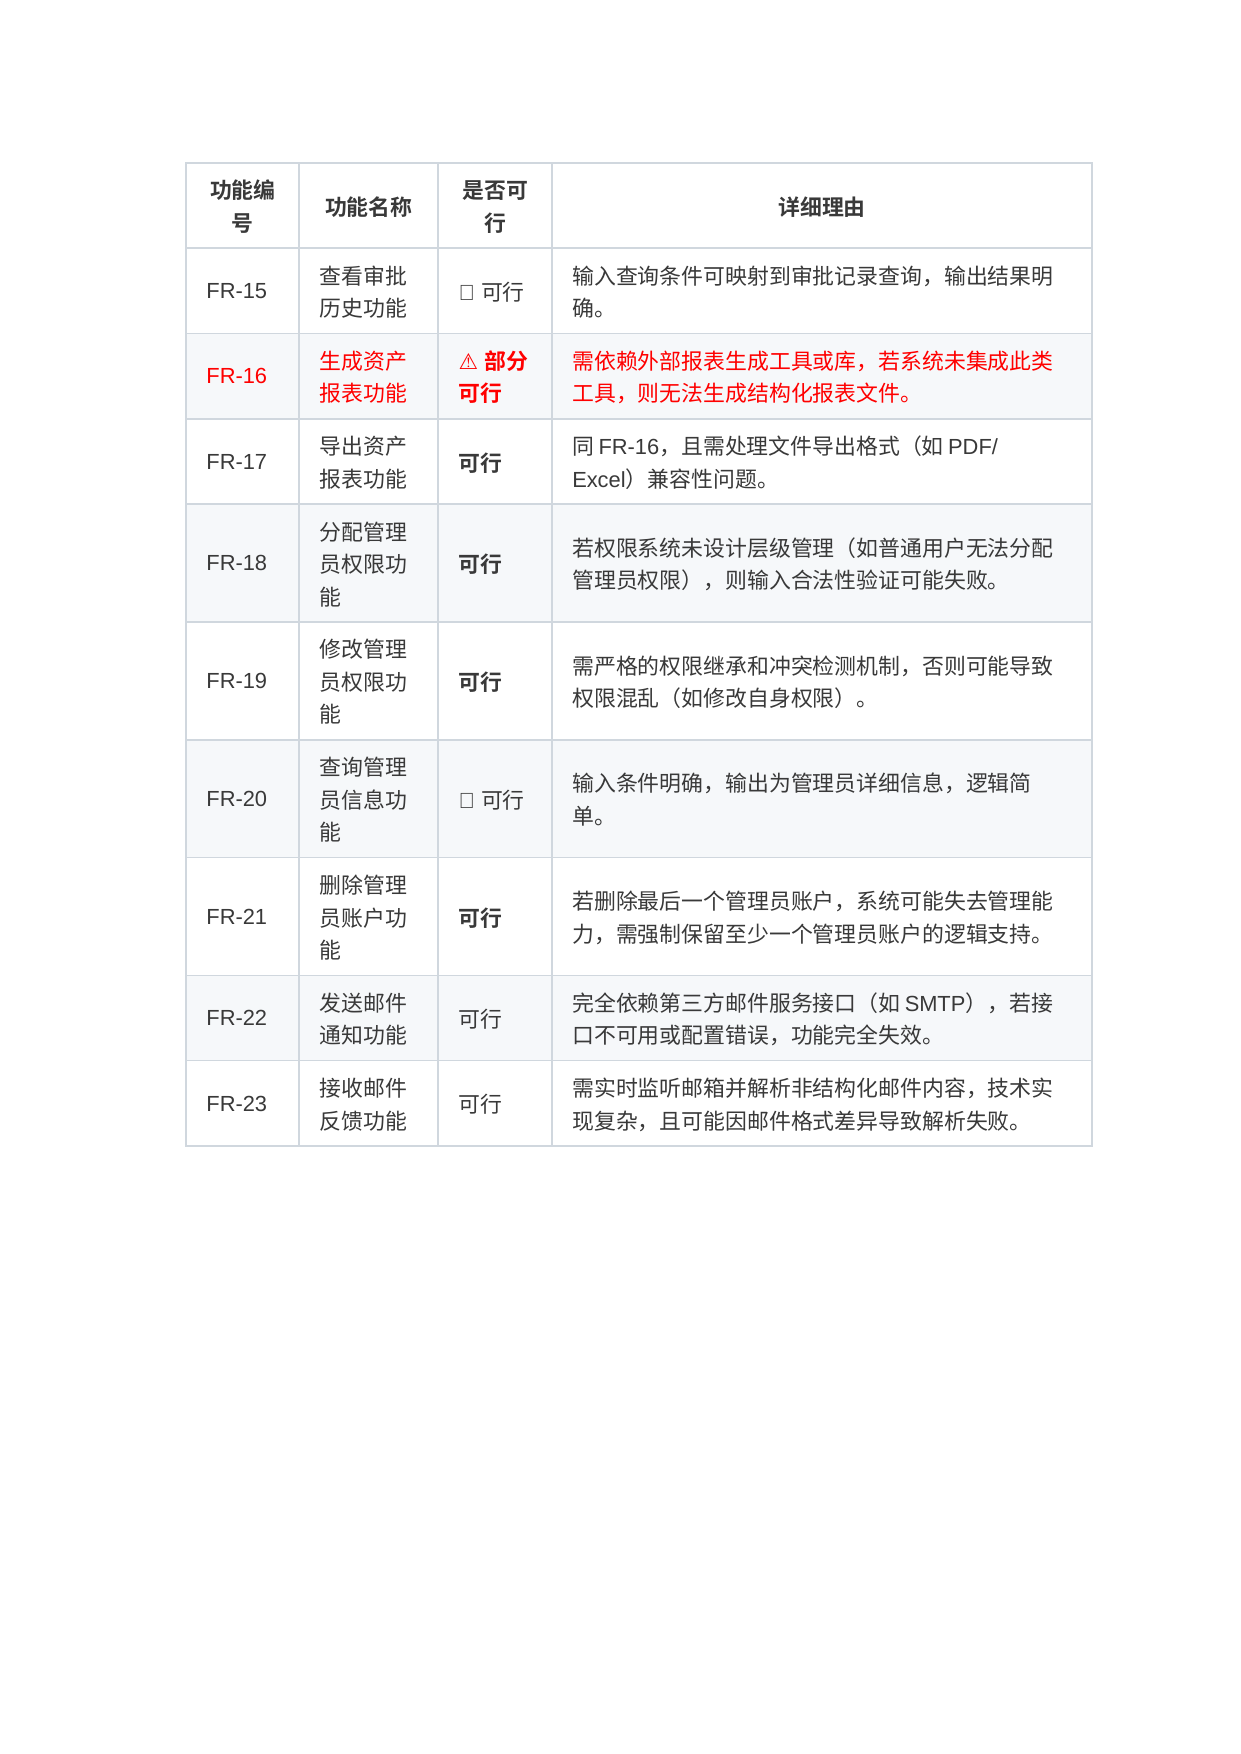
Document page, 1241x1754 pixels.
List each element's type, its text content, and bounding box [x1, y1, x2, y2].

table_cell 分配管理员权限功能 [300, 505, 437, 621]
table_cell 可行 [439, 623, 551, 739]
table_cell FR-20 [187, 741, 298, 857]
table_cell 完全依赖第三方邮件服务接口（如SMTP），若接口不可用或配置错误，功能完全失效。 [553, 976, 1091, 1060]
table_cell FR-22 [187, 976, 298, 1060]
table_cell FR-17 [187, 420, 298, 503]
table_cell 查询管理员信息功能 [300, 741, 437, 857]
table_cell 删除管理员账户功能 [300, 858, 437, 974]
table_cell FR-16 [187, 334, 298, 418]
table_cell 可行 [439, 1061, 551, 1145]
table_header 功能名称 [300, 164, 437, 247]
table_cell 需实时监听邮箱并解析非结构化邮件内容，技术实现复杂，且可能因邮件格式差异导致解析失败。 [553, 1061, 1091, 1145]
table_cell 发送邮件通知功能 [300, 976, 437, 1060]
table_cell 需严格的权限继承和冲突检测机制，否则可能导致权限混乱（如修改自身权限）。 [553, 623, 1091, 739]
table_cell 可行 [439, 505, 551, 621]
table_cell ✅ 可行 [439, 249, 551, 333]
table_cell FR-18 [187, 505, 298, 621]
table_cell ✅ 可行 [439, 741, 551, 857]
table_cell 查看审批历史功能 [300, 249, 437, 333]
table_cell FR-15 [187, 249, 298, 333]
table_header 是否可行 [439, 164, 551, 247]
table_cell 若删除最后一个管理员账户，系统可能失去管理能力，需强制保留至少一个管理员账户的逻辑支持。 [553, 858, 1091, 974]
table_header 功能编号 [187, 164, 298, 247]
table_cell ⚠️ 部分可行 [439, 334, 551, 418]
table_cell FR-19 [187, 623, 298, 739]
table_cell 需依赖外部报表生成工具或库，若系统未集成此类工具，则无法生成结构化报表文件。 [553, 334, 1091, 418]
table_cell FR-21 [187, 858, 298, 974]
table_cell 输入查询条件可映射到审批记录查询，输出结果明确。 [553, 249, 1091, 333]
table_cell 可行 [439, 858, 551, 974]
table_cell 可行 [439, 420, 551, 503]
table_cell 接收邮件反馈功能 [300, 1061, 437, 1145]
table_cell FR-23 [187, 1061, 298, 1145]
table_cell 导出资产报表功能 [300, 420, 437, 503]
table_cell 输入条件明确，输出为管理员详细信息，逻辑简单。 [553, 741, 1091, 857]
table_cell 生成资产报表功能 [300, 334, 437, 418]
table_cell 修改管理员权限功能 [300, 623, 437, 739]
table_header 详细理由 [553, 164, 1091, 247]
table_cell 可行 [439, 976, 551, 1060]
table_cell 若权限系统未设计层级管理（如普通用户无法分配管理员权限），则输入合法性验证可能失败。 [553, 505, 1091, 621]
table_cell 同FR-16，且需处理文件导出格式（如PDF/Excel）兼容性问题。 [553, 420, 1091, 503]
